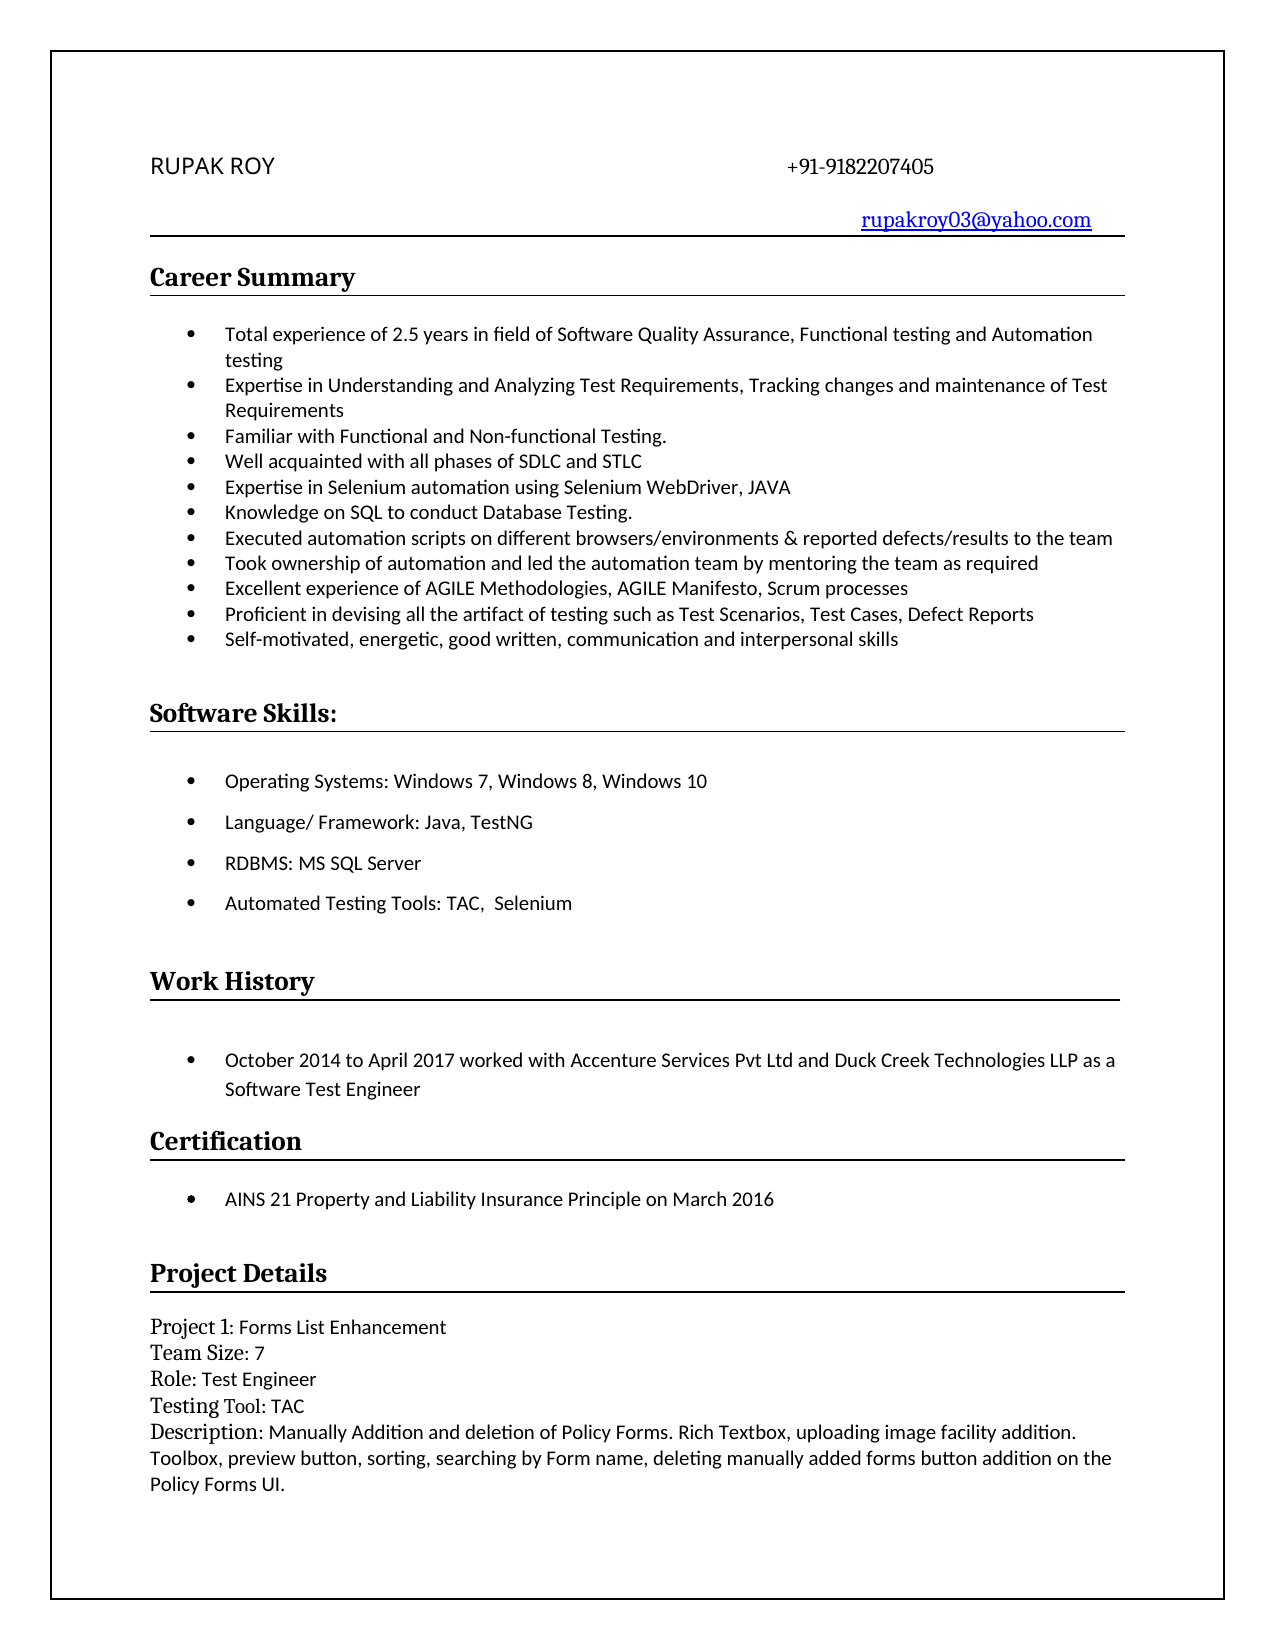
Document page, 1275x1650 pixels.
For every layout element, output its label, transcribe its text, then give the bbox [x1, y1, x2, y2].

list Language/ Framework: Java, TestNG [187, 794, 1120, 834]
list Proficient in devising all the artifact of testing such as Test Scenarios, Test Cases, Defect Reports [187, 601, 1125, 626]
text Project Details [150, 1258, 1125, 1291]
list Executed automation scripts on different browsers/environments & reported defects/results to the team [187, 525, 1125, 550]
text RUPAK ROY +91-9182207405 [150, 150, 1125, 181]
text Career Summary [150, 262, 1125, 295]
text Testing Tool: TAC [150, 1393, 1125, 1419]
text Work History [150, 956, 1120, 999]
list Automated Testing Tools: TAC, Selenium [187, 875, 1120, 916]
text Description: Manually Addition and deletion of Policy Forms. Rich Textbox, uploading image facility addition. Toolbox, preview button, sorting, searching by Form name, deleting manually added forms button addition on the Policy Forms UI. [150, 1419, 1125, 1496]
text Role: Test Engineer [150, 1366, 1125, 1393]
list Expertise in Selenium automation using Selenium WebDriver, JAVA [187, 474, 1125, 499]
list AINS 21 Property and Liability Insurance Principle on March 2016 [187, 1186, 1125, 1212]
text Project 1: Forms List Enhancement [150, 1313, 1125, 1340]
list Total experience of 2.5 years in field of Software Quality Assurance, Functional testing and Automation testing [187, 321, 1125, 372]
list Excellent experience of AGILE Methodologies, AGILE Manifesto, Scrum processes [187, 576, 1125, 601]
list Familiar with Functional and Non-functional Testing. [187, 423, 1125, 448]
list RDBMS: MS SQL Server [187, 834, 1120, 875]
list Expertise in Understanding and Analyzing Test Requirements, Tracking changes and maintenance of Test Requirements [187, 372, 1125, 423]
list Operating Systems: Windows 7, Windows 8, Windows 10 [187, 753, 1120, 794]
text Software Skills: [150, 698, 1125, 731]
text rupakroy03@yahoo.com [150, 207, 1125, 235]
list Took ownership of automation and led the automation team by mentoring the team as required [187, 550, 1125, 576]
list Well acquainted with all phases of SDLC and STLC [187, 448, 1125, 474]
text Team Size: 7 [150, 1340, 1125, 1366]
list Self-motivated, energetic, good written, communication and interpersonal skills [187, 626, 1125, 652]
list October 2014 to April 2017 worked with Accenture Services Pvt Ltd and Duck Creek Technologies LLP as a Software Test Engineer [187, 1047, 1125, 1101]
list Knowledge on SQL to conduct Database Testing. [187, 499, 1125, 525]
text Certification [150, 1126, 1125, 1159]
